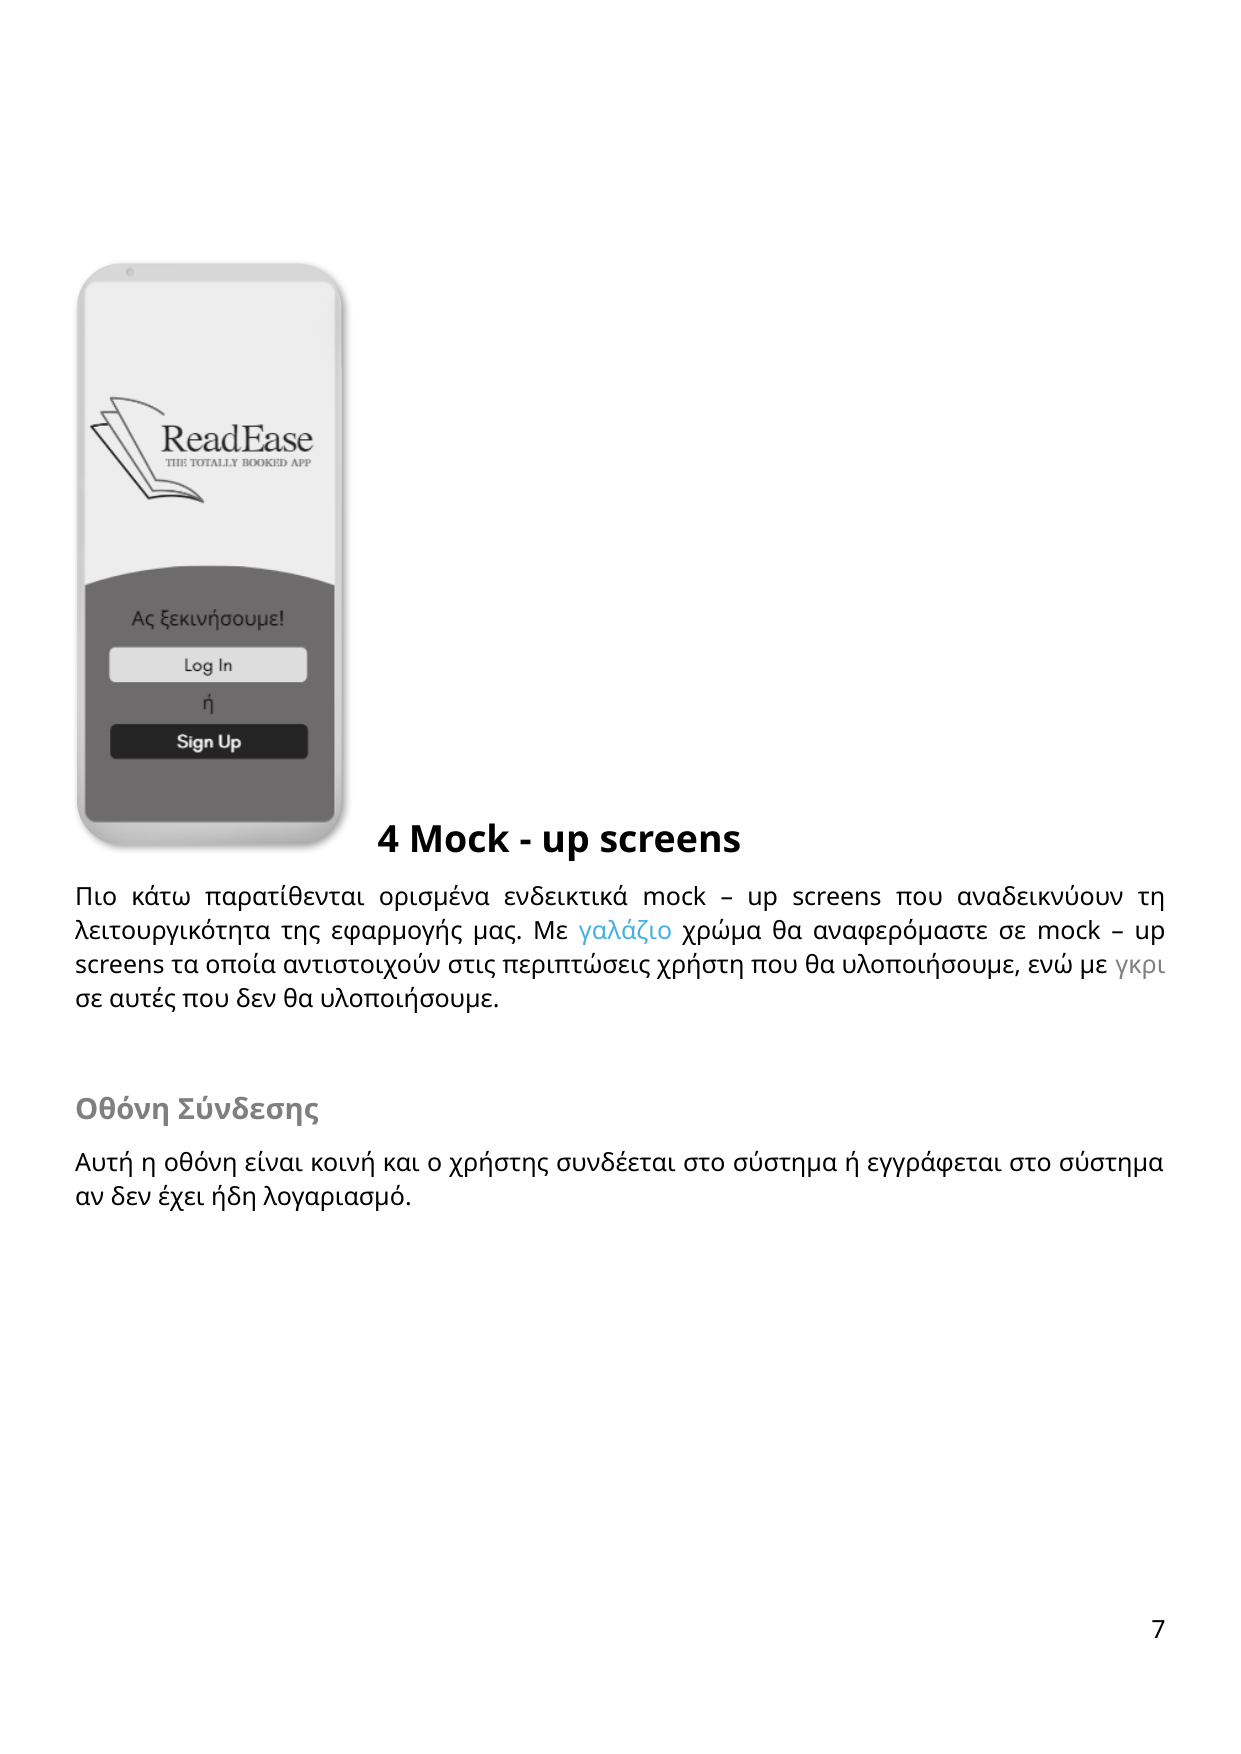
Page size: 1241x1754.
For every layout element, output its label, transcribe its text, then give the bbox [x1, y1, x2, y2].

text Οθόνη Σύνδεσης [75, 1088, 1165, 1128]
picture [77, 263, 342, 845]
text Αυτή η οθόνη είναι κοινή και ο χρήστης συνδέεται στο σύστημα ή εγγράφεται στο σύστημα αν δεν έχει ήδη λογαριασμό. [75, 1144, 1165, 1213]
subtitle 4 Mock - up screens [75, 812, 1165, 863]
text Πιο κάτω παρατίθενται ορισμένα ενδεικτικά mock – up screens που αναδεικνύουν τη λειτουργικότητα της εφαρμογής μας. Με γαλάζιο χρώμα θα αναφερόμαστε σε mock – up screens τα οποία αντιστοιχούν στις περιπτώσεις χρήστη που θα υλοποιήσουμε, ενώ με γκρι σε αυτές που δεν θα υλοποιήσουμε. [75, 879, 1165, 1015]
